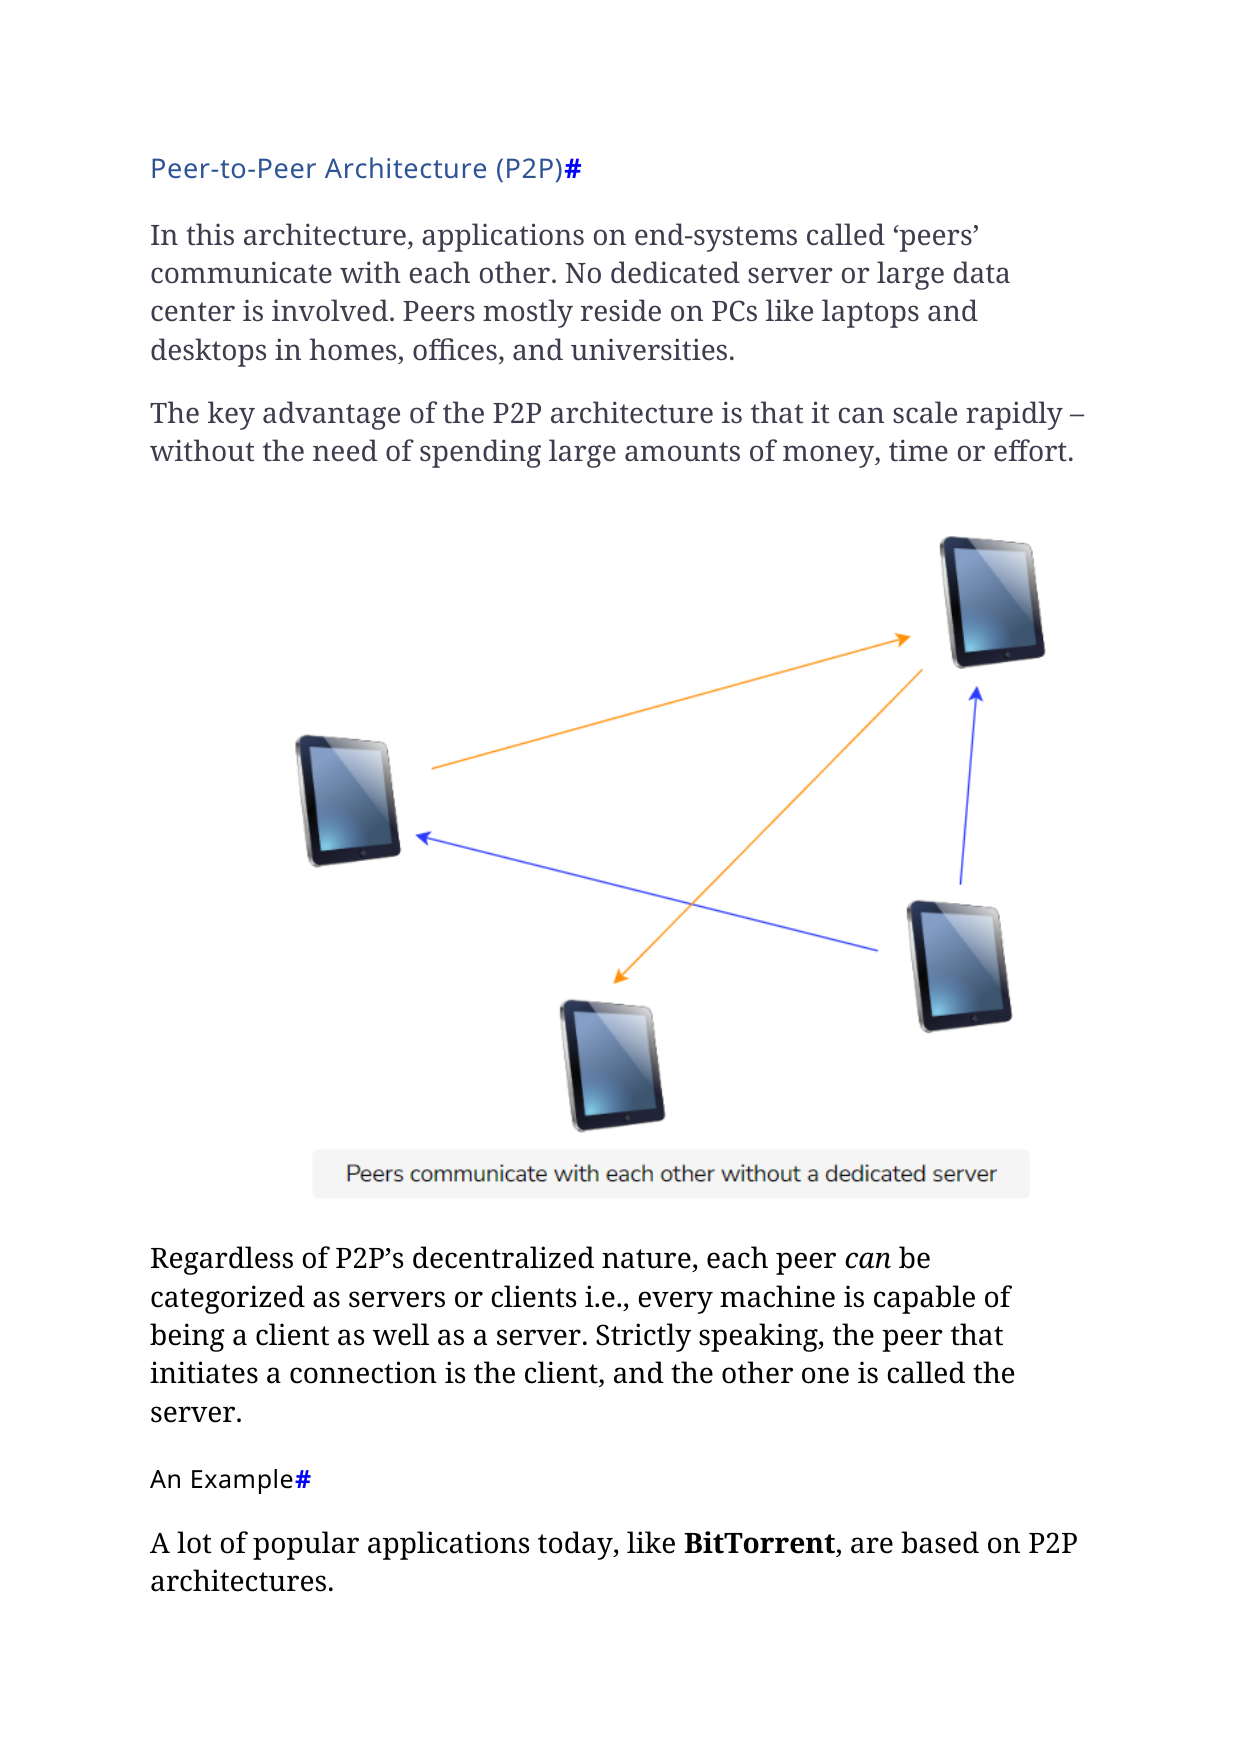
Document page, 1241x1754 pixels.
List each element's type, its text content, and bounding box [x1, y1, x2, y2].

subtitle Peer-to-Peer Architecture (P2P)# [150, 150, 1090, 187]
text The key advantage of the P2P architecture is that it can scale rapidly – without the need of spending large amounts of money, time or effort. [150, 393, 1090, 470]
picture [150, 494, 1091, 1212]
text In this architecture, applications on end-systems called ‘peers’ communicate with each other. No dedicated server or large data center is involved. Peers mostly reside on PCs like laptops and desktops in homes, offices, and universities. [150, 215, 1090, 368]
subtitle An Example# [150, 1462, 1090, 1496]
text A lot of popular applications today, like BitTorrent, are based on P2P architectures. [150, 1523, 1090, 1600]
text Regardless of P2P’s decentralized nature, each peer can be categorized as servers or clients i.e., every machine is capable of being a client as well as a server. Strictly speaking, the peer that initiates a connection is the client, and the other one is called the server. [150, 1239, 1090, 1430]
